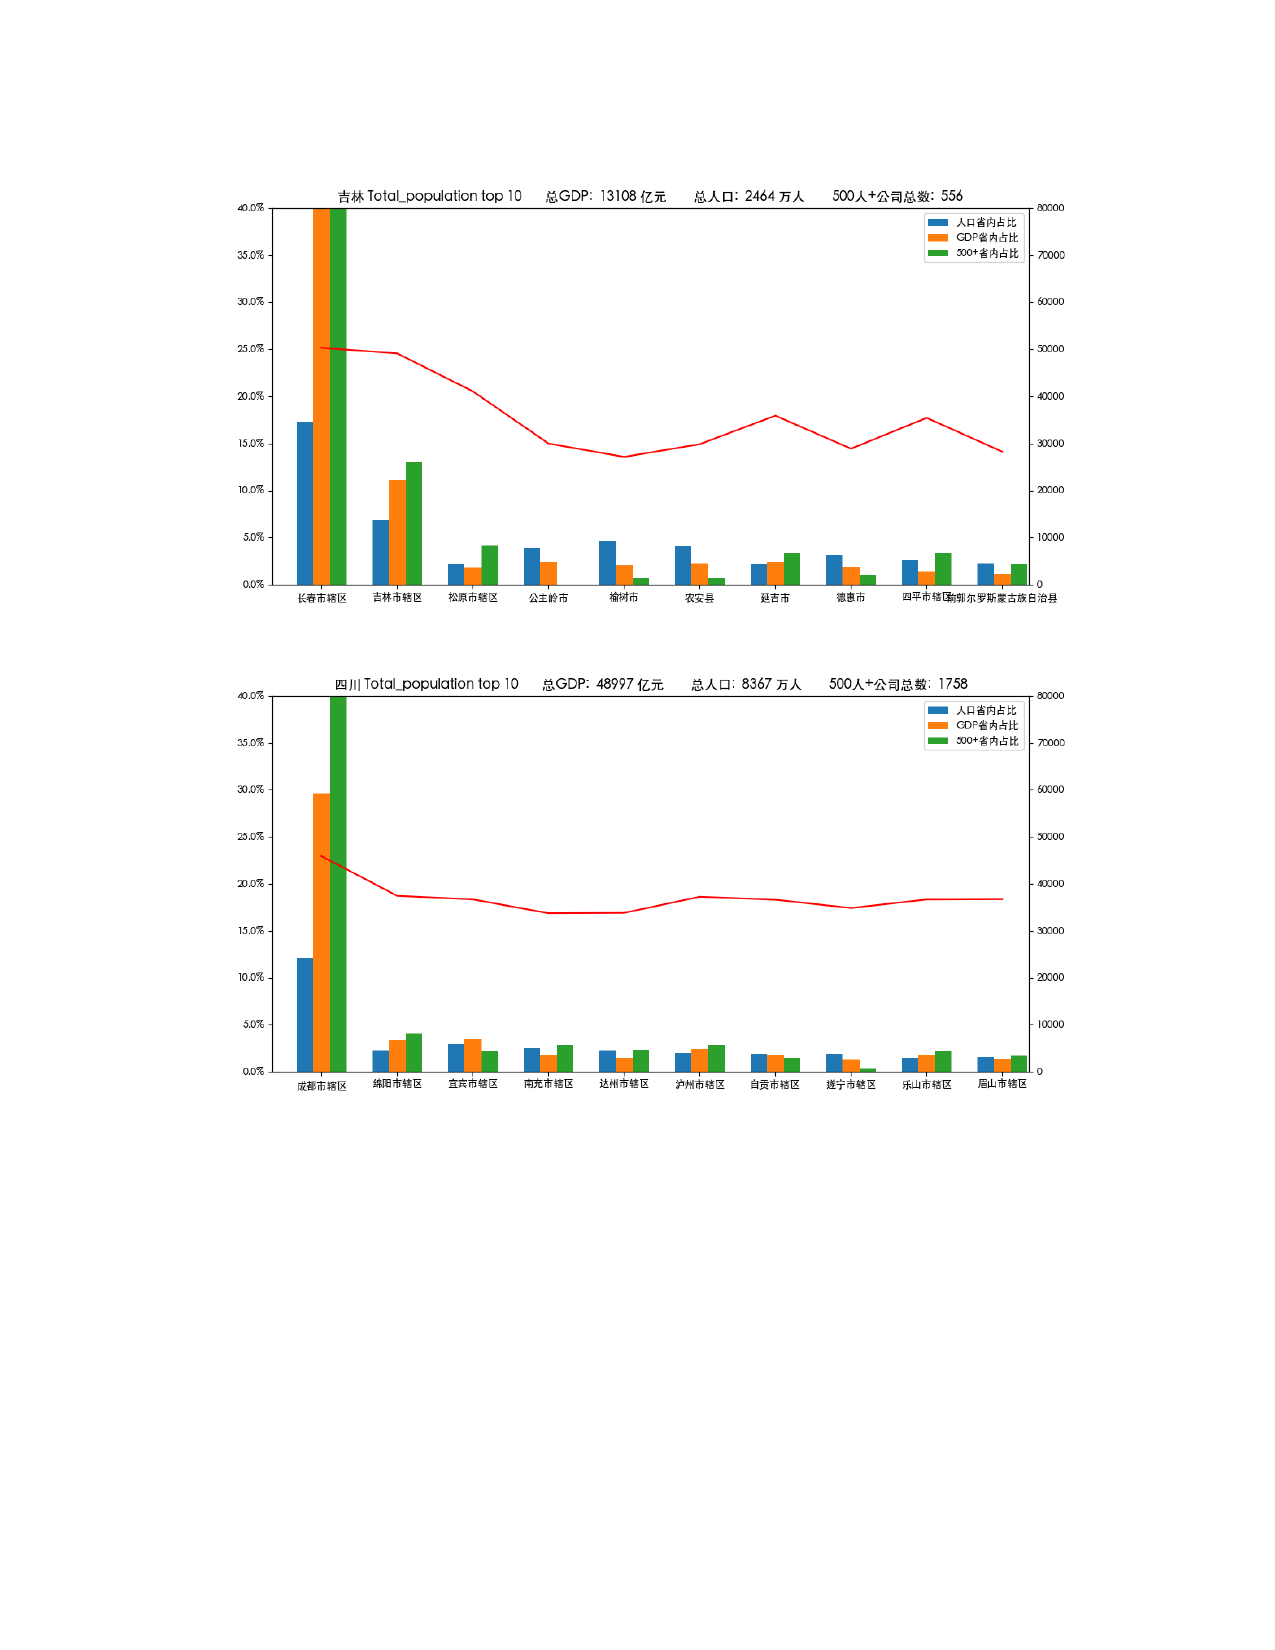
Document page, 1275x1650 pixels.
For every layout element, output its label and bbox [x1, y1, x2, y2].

picture [150, 150, 1125, 1125]
